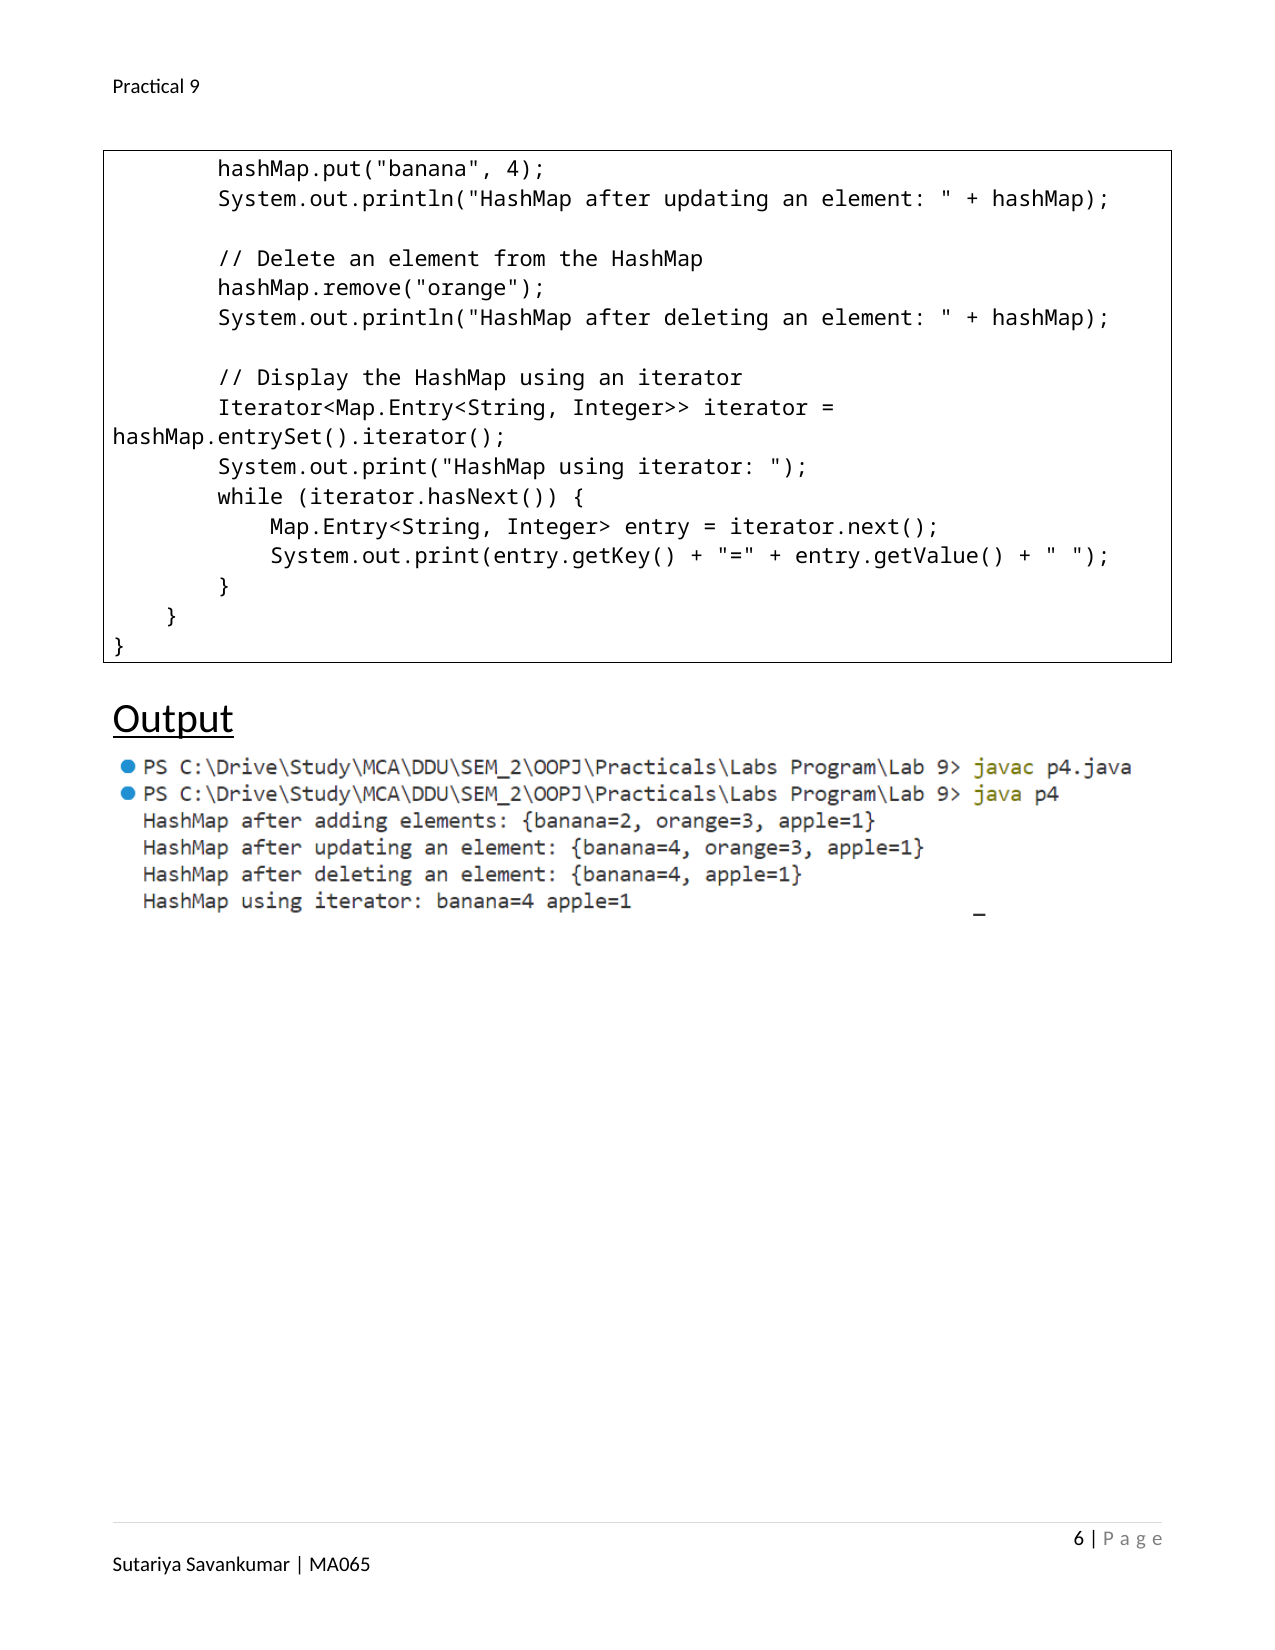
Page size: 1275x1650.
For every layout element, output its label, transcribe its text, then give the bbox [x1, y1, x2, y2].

text System.out.print(entry.getKey() + "=" + entry.getValue() + " "); [112, 540, 1162, 570]
text hashMap.put("banana", 4); [104, 151, 1171, 183]
text System.out.print("HashMap using iterator: "); [112, 451, 1162, 481]
text // Delete an element from the HashMap [112, 242, 1162, 272]
text Map.Entry<String, Integer> entry = iterator.next(); [112, 511, 1162, 540]
text // Display the HashMap using an iterator [112, 362, 1162, 391]
text } [112, 570, 1162, 600]
text System.out.println("HashMap after updating an element: " + hashMap); [112, 183, 1162, 213]
text } [104, 627, 1171, 662]
text Output [112, 692, 1162, 743]
text } [112, 600, 1162, 627]
text hashMap.remove("orange"); [112, 272, 1162, 302]
text System.out.println("HashMap after deleting an element: " + hashMap); [112, 302, 1162, 332]
text while (iterator.hasNext()) { [112, 481, 1162, 511]
picture [112, 743, 1163, 916]
text Iterator<Map.Entry<String, Integer>> iterator = hashMap.entrySet().iterator(); [112, 391, 1162, 451]
